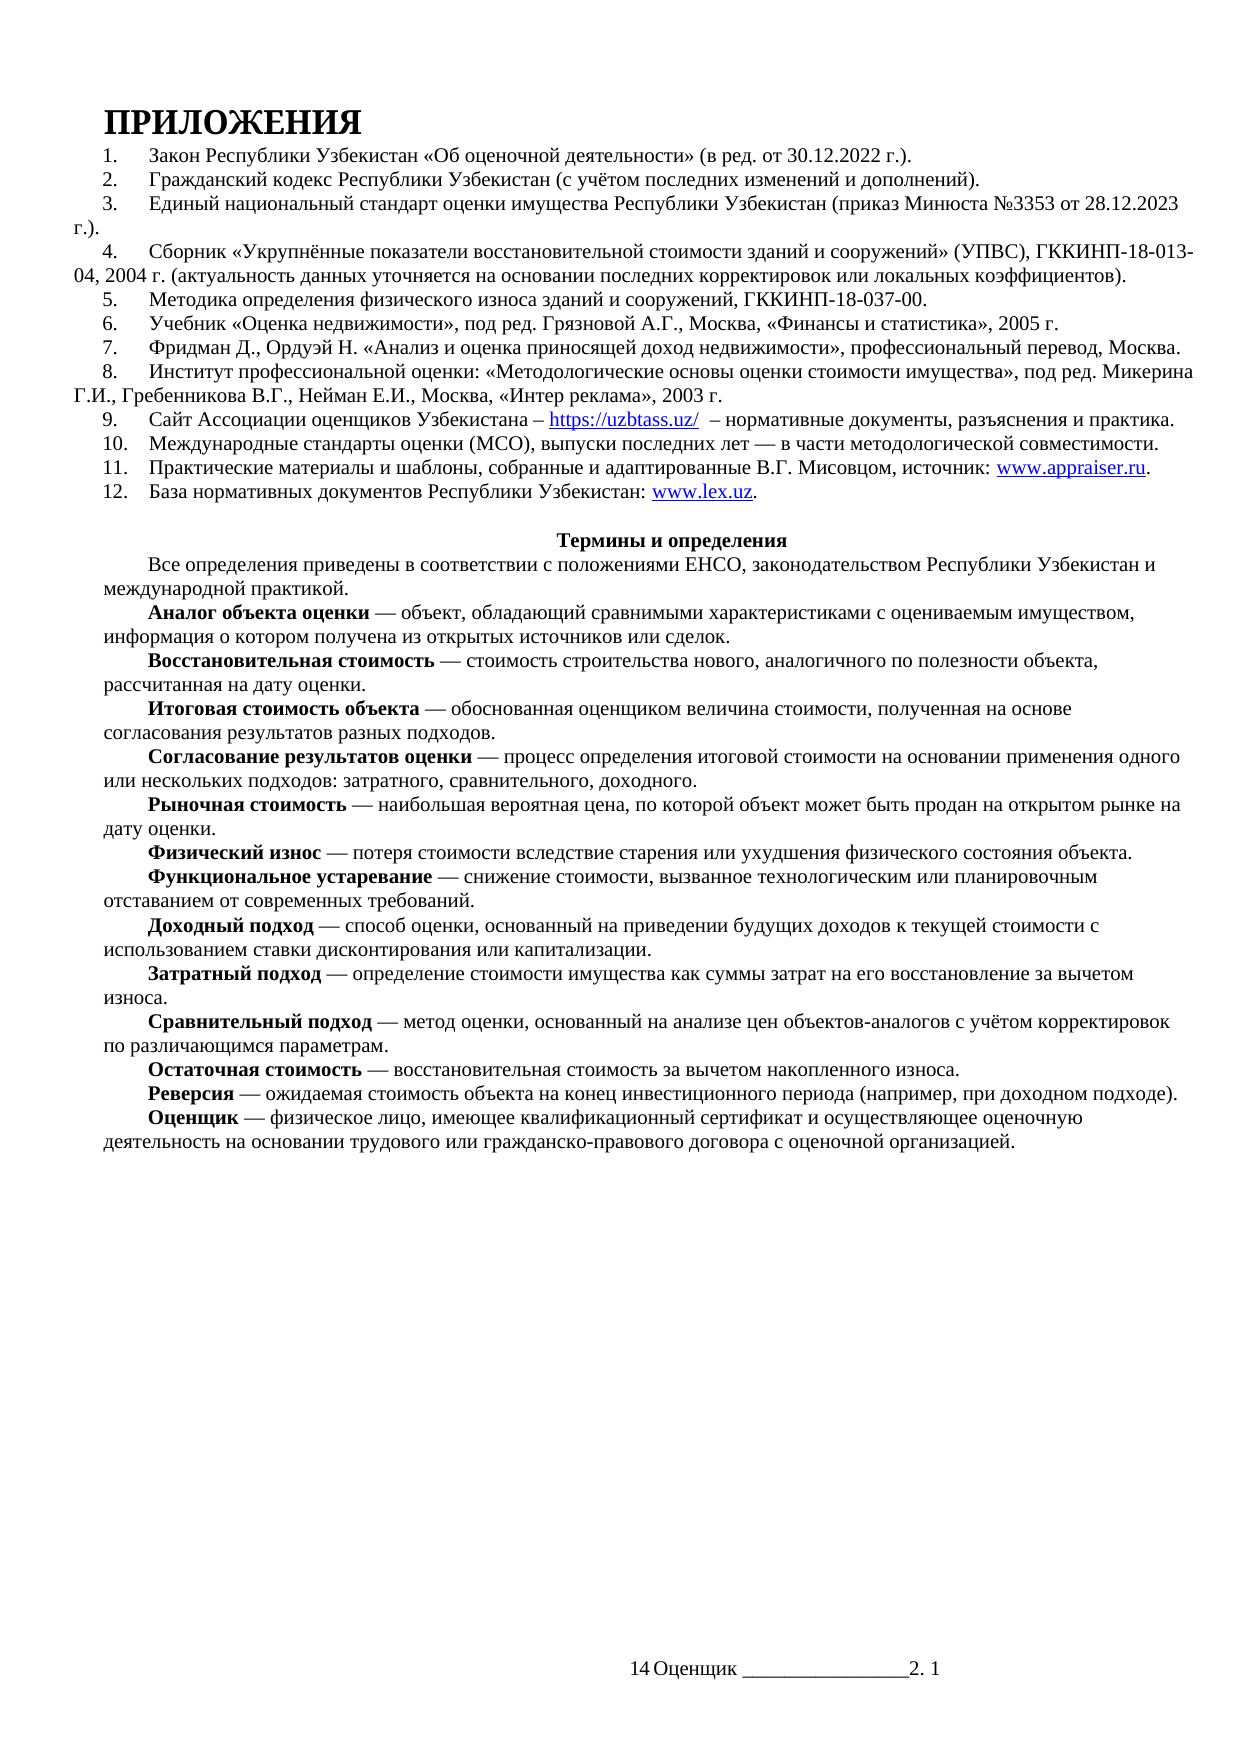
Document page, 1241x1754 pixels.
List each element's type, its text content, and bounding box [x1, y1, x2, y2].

text Согласование результатов оценки — процесс определения итоговой стоимости на основании применения одного или нескольких подходов: затратного, сравнительного, доходного. [103, 744, 1196, 792]
list Закон Республики Узбекистан «Об оценочной деятельности» (в ред. от 30.12.2022 г.). [74, 142, 1196, 167]
text Физический износ — потеря стоимости вследствие старения или ухудшения физического состояния объекта. [103, 840, 1196, 864]
subtitle ПРИЛОЖЕНИЯ [103, 104, 1196, 142]
text Итоговая стоимость объекта — обоснованная оценщиком величина стоимости, полученная на основе согласования результатов разных подходов. [103, 696, 1196, 744]
text Оценщик — физическое лицо, имеющее квалификационный сертификат и осуществляющее оценочную деятельность на основании трудового или гражданско-правового договора с оценочной организацией. [103, 1105, 1196, 1153]
text Реверсия — ожидаемая стоимость объекта на конец инвестиционного периода (например, при доходном подходе). [103, 1081, 1196, 1105]
text Аналог объекта оценки — объект, обладающий сравнимыми характеристиками с оцениваемым имуществом, информация о котором получена из открытых источников или сделок. [103, 600, 1196, 648]
list Сайт Ассоциации оценщиков Узбекистана – https://uzbtass.uz/ – нормативные документы, разъяснения и практика. [74, 407, 1196, 431]
list Сборник «Укрупнённые показатели восстановительной стоимости зданий и сооружений» (УПВС), ГККИНП-18-013-04, 2004 г. (актуальность данных уточняется на основании последних корректировок или локальных коэффициентов). [74, 239, 1196, 287]
text Функциональное устаревание — снижение стоимости, вызванное технологическим или планировочным отставанием от современных требований. [103, 864, 1196, 912]
list Гражданский кодекс Республики Узбекистан (с учётом последних изменений и дополнений). [74, 167, 1196, 191]
text Остаточная стоимость — восстановительная стоимость за вычетом накопленного износа. [103, 1057, 1196, 1081]
list Методика определения физического износа зданий и сооружений, ГККИНП-18-037-00. [74, 287, 1196, 311]
list Практические материалы и шаблоны, собранные и адаптированные В.Г. Мисовцом, источник: www.appraiser.ru. [74, 455, 1196, 479]
list Единый национальный стандарт оценки имущества Республики Узбекистан (приказ Минюста №3353 от 28.12.2023 г.). [74, 191, 1196, 239]
list Учебник «Оценка недвижимости», под ред. Грязновой А.Г., Москва, «Финансы и статистика», 2005 г. [74, 311, 1196, 335]
text Сравнительный подход — метод оценки, основанный на анализе цен объектов-аналогов с учётом корректировок по различающимся параметрам. [103, 1009, 1196, 1057]
text Затратный подход — определение стоимости имущества как суммы затрат на его восстановление за вычетом износа. [103, 961, 1196, 1009]
list Международные стандарты оценки (МСО), выпуски последних лет — в части методологической совместимости. [74, 431, 1196, 455]
list Фридман Д., Ордуэй Н. «Анализ и оценка приносящей доход недвижимости», профессиональный перевод, Москва. [74, 335, 1196, 359]
text Восстановительная стоимость — стоимость строительства нового, аналогичного по полезности объекта, рассчитанная на дату оценки. [103, 648, 1196, 696]
text Рыночная стоимость — наибольшая вероятная цена, по которой объект может быть продан на открытом рынке на дату оценки. [103, 792, 1196, 840]
list Институт профессиональной оценки: «Методологические основы оценки стоимости имущества», под ред. Микерина Г.И., Гребенникова В.Г., Нейман Е.И., Москва, «Интер реклама», 2003 г. [74, 359, 1196, 407]
subtitle Термины и определения [103, 527, 1196, 552]
list База нормативных документов Республики Узбекистан: www.lex.uz. [74, 479, 1196, 503]
text Доходный подход — способ оценки, основанный на приведении будущих доходов к текущей стоимости с использованием ставки дисконтирования или капитализации. [103, 912, 1196, 961]
text Все определения приведены в соответствии с положениями ЕНСО, законодательством Республики Узбекистан и международной практикой. [103, 552, 1196, 600]
